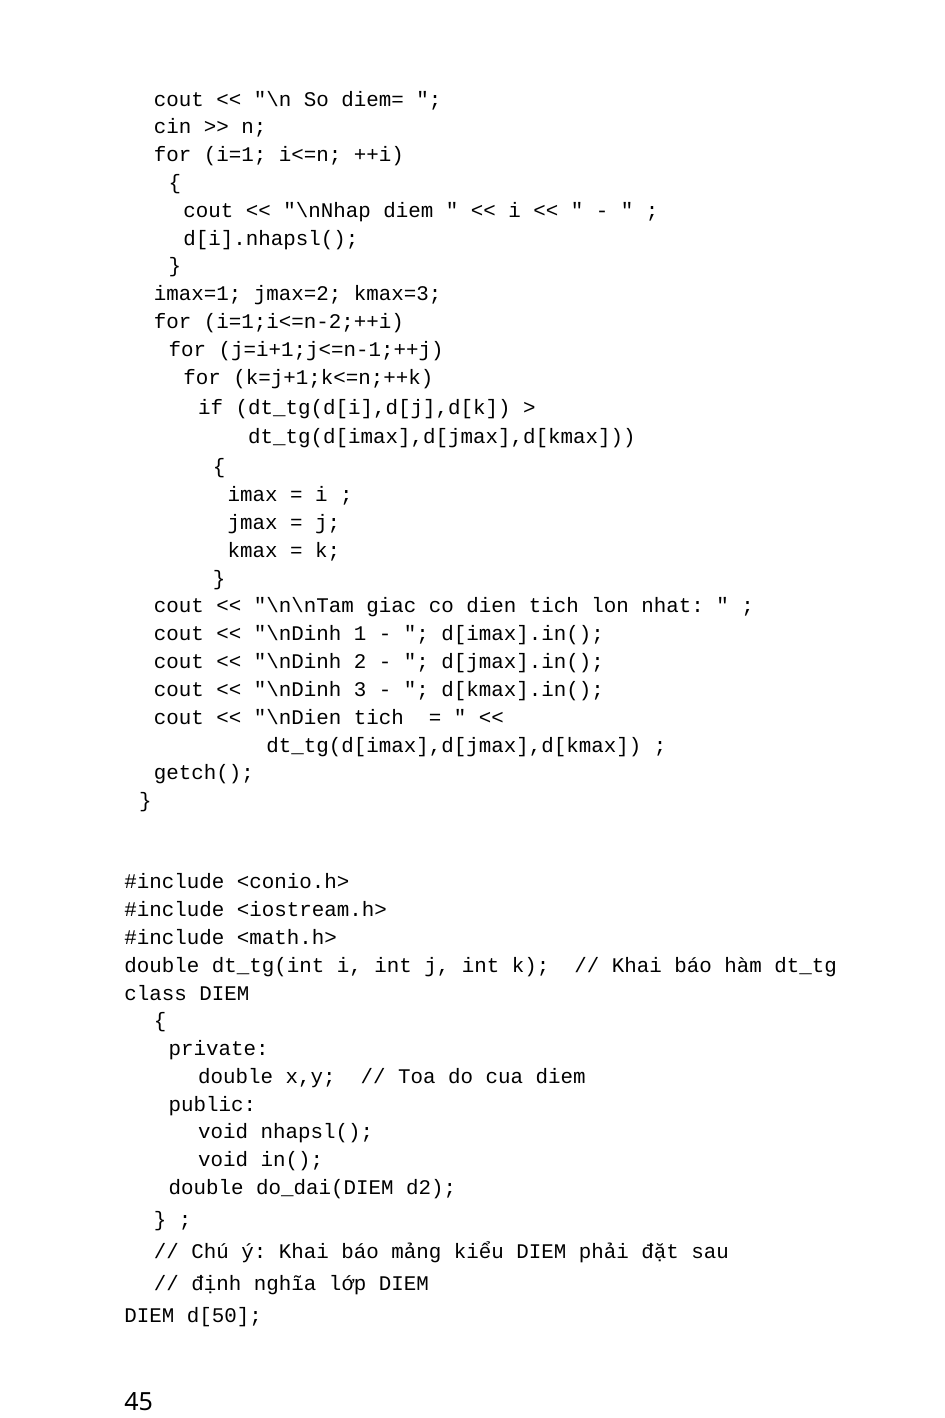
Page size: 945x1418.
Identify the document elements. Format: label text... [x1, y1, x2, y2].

text #include <conio.h> [94, 871, 851, 895]
text double x,y; // Toa do cua diem [94, 1066, 851, 1089]
text void nhapsl(); [94, 1122, 851, 1145]
text cin >> n; [94, 116, 851, 140]
text cout << "\nDinh 2 - "; d[jmax].in(); [94, 651, 851, 675]
text dt_tg(d[imax],d[jmax],d[kmax])) [94, 427, 851, 450]
text for (i=1;i<=n-2;++i) [94, 311, 851, 335]
text private: [94, 1038, 851, 1062]
text imax=1; jmax=2; kmax=3; [94, 283, 851, 307]
text { [94, 1010, 851, 1034]
text imax = i ; [94, 484, 851, 508]
text d[i].nhapsl(); [94, 228, 851, 251]
text cout << "\nDien tich = " << [94, 707, 851, 730]
text #include <iostream.h> [94, 899, 851, 923]
text // định nghĩa lớp DIEM [94, 1273, 851, 1297]
text } ; [94, 1209, 851, 1233]
text // Chú ý: Khai báo mảng kiểu DIEM phải đặt sau [94, 1241, 851, 1265]
text { [94, 456, 851, 480]
text for (k=j+1;k<=n;++k) [94, 367, 851, 390]
text cout << "\nDinh 1 - "; d[imax].in(); [94, 623, 851, 647]
text getch(); [94, 762, 851, 786]
text double dt_tg(int i, int j, int k); // Khai báo hàm dt_tg [94, 955, 851, 978]
text void in(); [94, 1149, 851, 1173]
text } [94, 790, 851, 814]
text for (i=1; i<=n; ++i) [94, 144, 851, 168]
text if (dt_tg(d[i],d[j],d[k]) > [94, 397, 851, 420]
text } [94, 568, 851, 591]
text for (j=i+1;j<=n-1;++j) [94, 339, 851, 363]
text dt_tg(d[imax],d[jmax],d[kmax]) ; [94, 734, 851, 758]
text #include <math.h> [94, 927, 851, 951]
text cout << "\nNhap diem " << i << " - " ; [94, 200, 851, 223]
text double do_dai(DIEM d2); [94, 1177, 851, 1201]
text cout << "\n\nTam giac co dien tich lon nhat: " ; [94, 596, 851, 619]
text cout << "\n So diem= "; [94, 89, 851, 112]
text { [94, 172, 851, 196]
text class DIEM [94, 982, 851, 1006]
text jmax = j; [94, 512, 851, 536]
text cout << "\nDinh 3 - "; d[kmax].in(); [94, 679, 851, 703]
text } [94, 256, 851, 279]
text DIEM d[50]; [94, 1305, 851, 1329]
text public: [94, 1094, 851, 1117]
text kmax = k; [94, 540, 851, 563]
